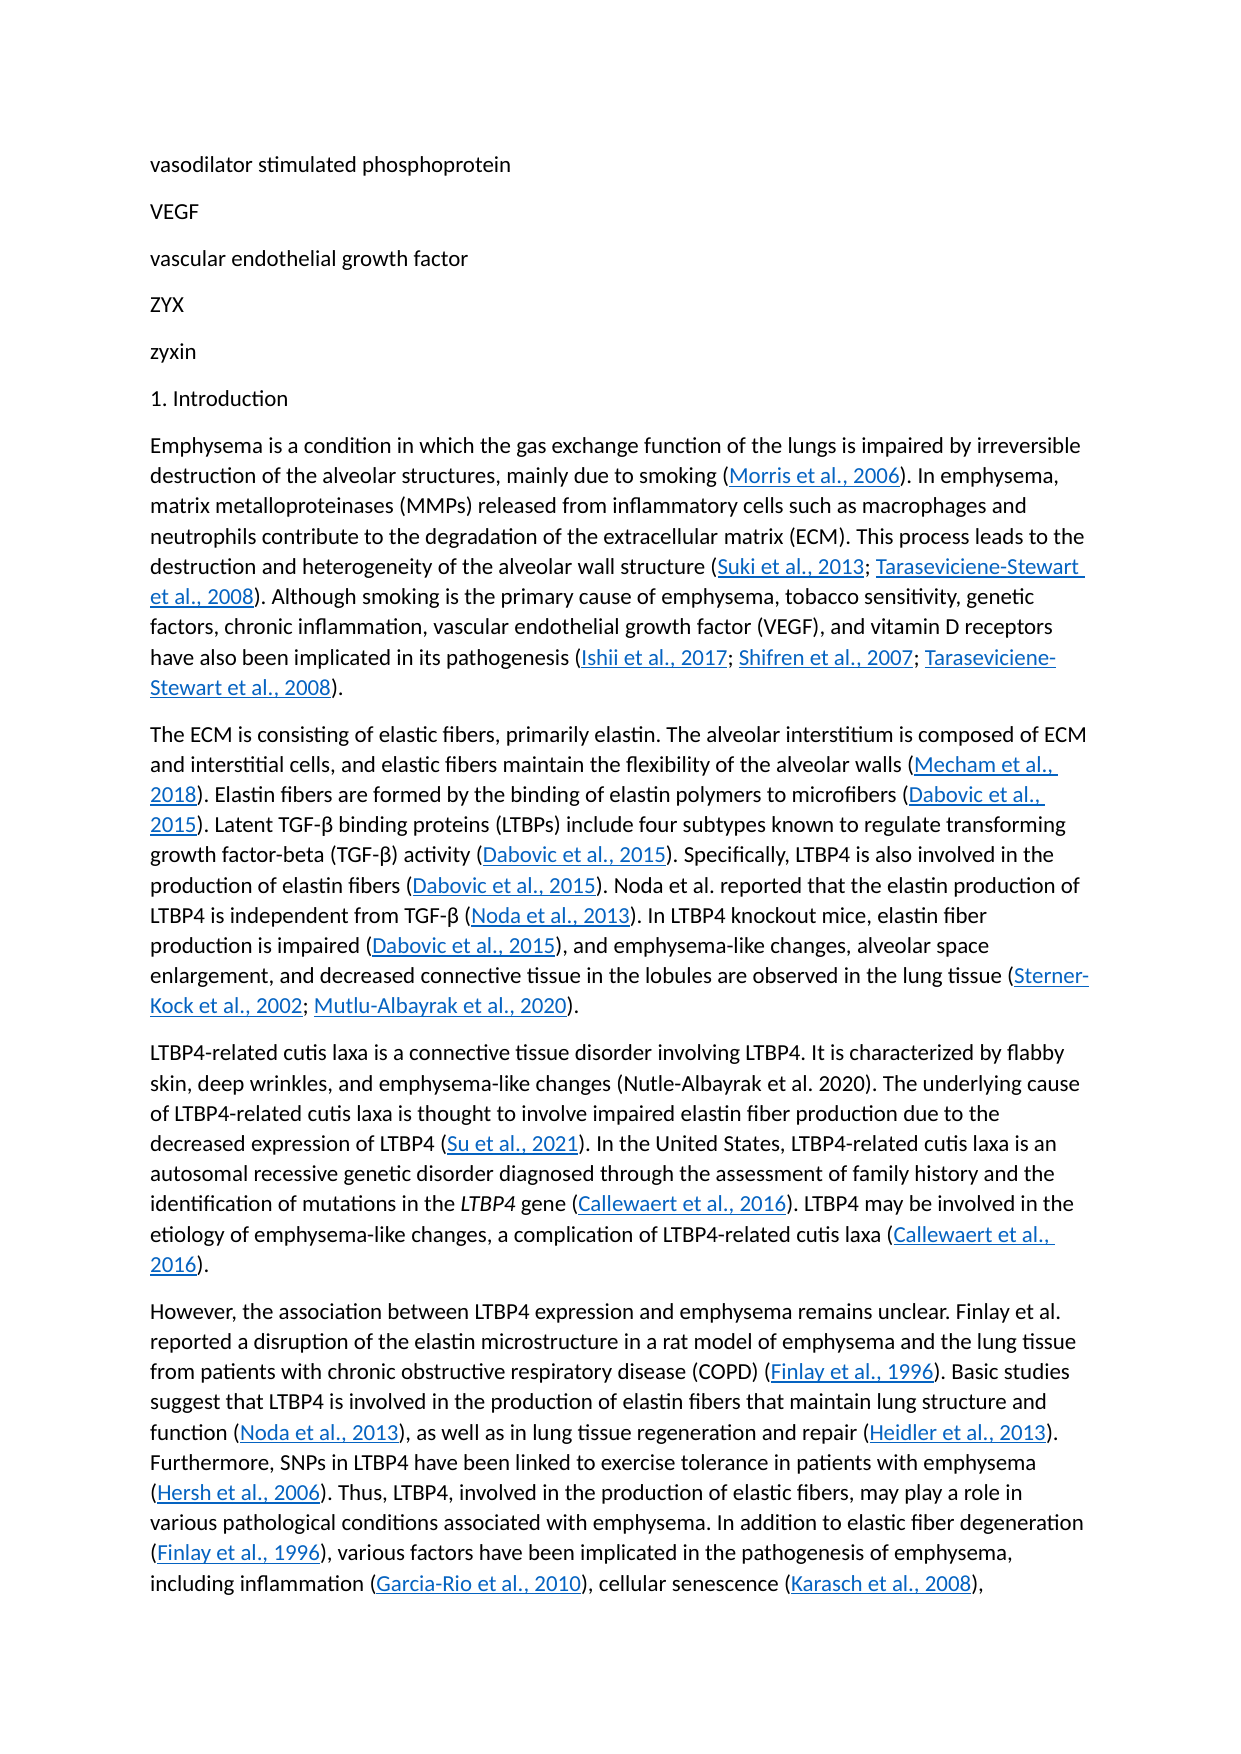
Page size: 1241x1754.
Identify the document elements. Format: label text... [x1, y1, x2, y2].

text 1. Introduction [150, 384, 1090, 412]
text Emphysema is a condition in which the gas exchange function of the lungs is impaired by irreversible destruction of the alveolar structures, mainly due to smoking (Morris et al., 2006). In emphysema, matrix metalloproteinases (MMPs) released from inflammatory cells such as macrophages and neutrophils contribute to the degradation of the extracellular matrix (ECM). This process leads to the destruction and heterogeneity of the alveolar wall structure (Suki et al., 2013; Taraseviciene-Stewart et al., 2008). Although smoking is the primary cause of emphysema, tobacco sensitivity, genetic factors, chronic inflammation, vascular endothelial growth factor (VEGF), and vitamin D receptors have also been implicated in its pathogenesis (Ishii et al., 2017; Shifren et al., 2007; Taraseviciene-Stewart et al., 2008). [150, 431, 1090, 701]
text VEGF [150, 197, 1090, 225]
text The ECM is consisting of elastic fibers, primarily elastin. The alveolar interstitium is composed of ECM and interstitial cells, and elastic fibers maintain the flexibility of the alveolar walls (Mecham et al., 2018). Elastin fibers are formed by the binding of elastin polymers to microfibers (Dabovic et al., 2015). Latent TGF-β binding proteins (LTBPs) include four subtypes known to regulate transforming growth factor-beta (TGF-β) activity (Dabovic et al., 2015). Specifically, LTBP4 is also involved in the production of elastin fibers (Dabovic et al., 2015). Noda et al. reported that the elastin production of LTBP4 is independent from TGF-β (Noda et al., 2013). In LTBP4 knockout mice, elastin fiber production is impaired (Dabovic et al., 2015), and emphysema-like changes, alveolar space enlargement, and decreased connective tissue in the lobules are observed in the lung tissue (Sterner-Kock et al., 2002; Mutlu-Albayrak et al., 2020). [150, 720, 1090, 1020]
text ZYX [150, 291, 1090, 319]
text vascular endothelial growth factor [150, 244, 1090, 272]
text LTBP4-related cutis laxa is a connective tissue disorder involving LTBP4. It is characterized by flabby skin, deep wrinkles, and emphysema-like changes (Nutle-Albayrak et al. 2020). The underlying cause of LTBP4-related cutis laxa is thought to involve impaired elastin fiber production due to the decreased expression of LTBP4 (Su et al., 2021). In the United States, LTBP4-related cutis laxa is an autosomal recessive genetic disorder diagnosed through the assessment of family history and the identification of mutations in the LTBP4 gene (Callewaert et al., 2016). LTBP4 may be involved in the etiology of emphysema-like changes, a complication of LTBP4-related cutis laxa (Callewaert et al., 2016). [150, 1038, 1090, 1278]
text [150, 1297, 1090, 1597]
text zyxin [150, 337, 1090, 366]
text vasodilator stimulated phosphoprotein [150, 150, 1090, 178]
